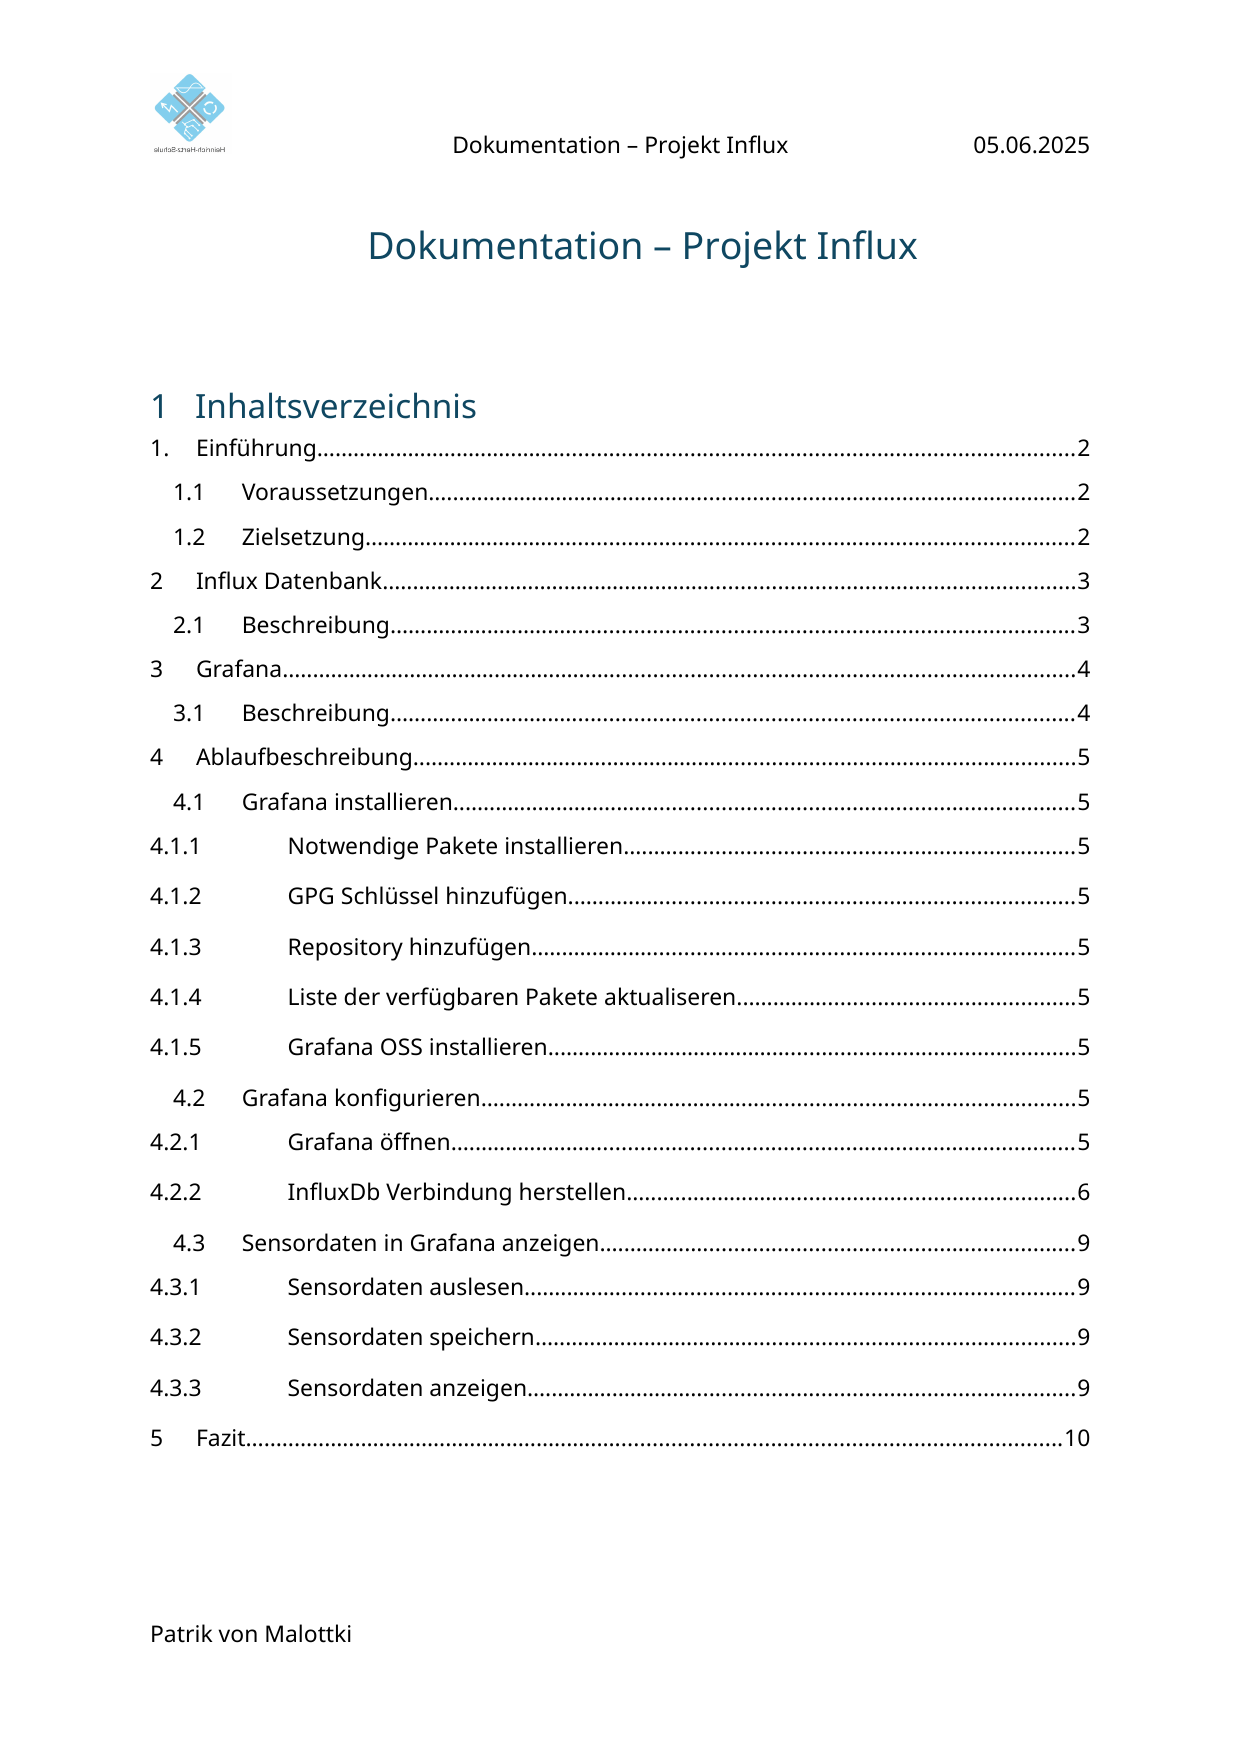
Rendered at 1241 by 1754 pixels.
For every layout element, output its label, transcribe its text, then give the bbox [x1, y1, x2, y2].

picture [150, 73, 233, 154]
subtitle Dokumentation – Projekt Influx [195, 219, 1090, 270]
